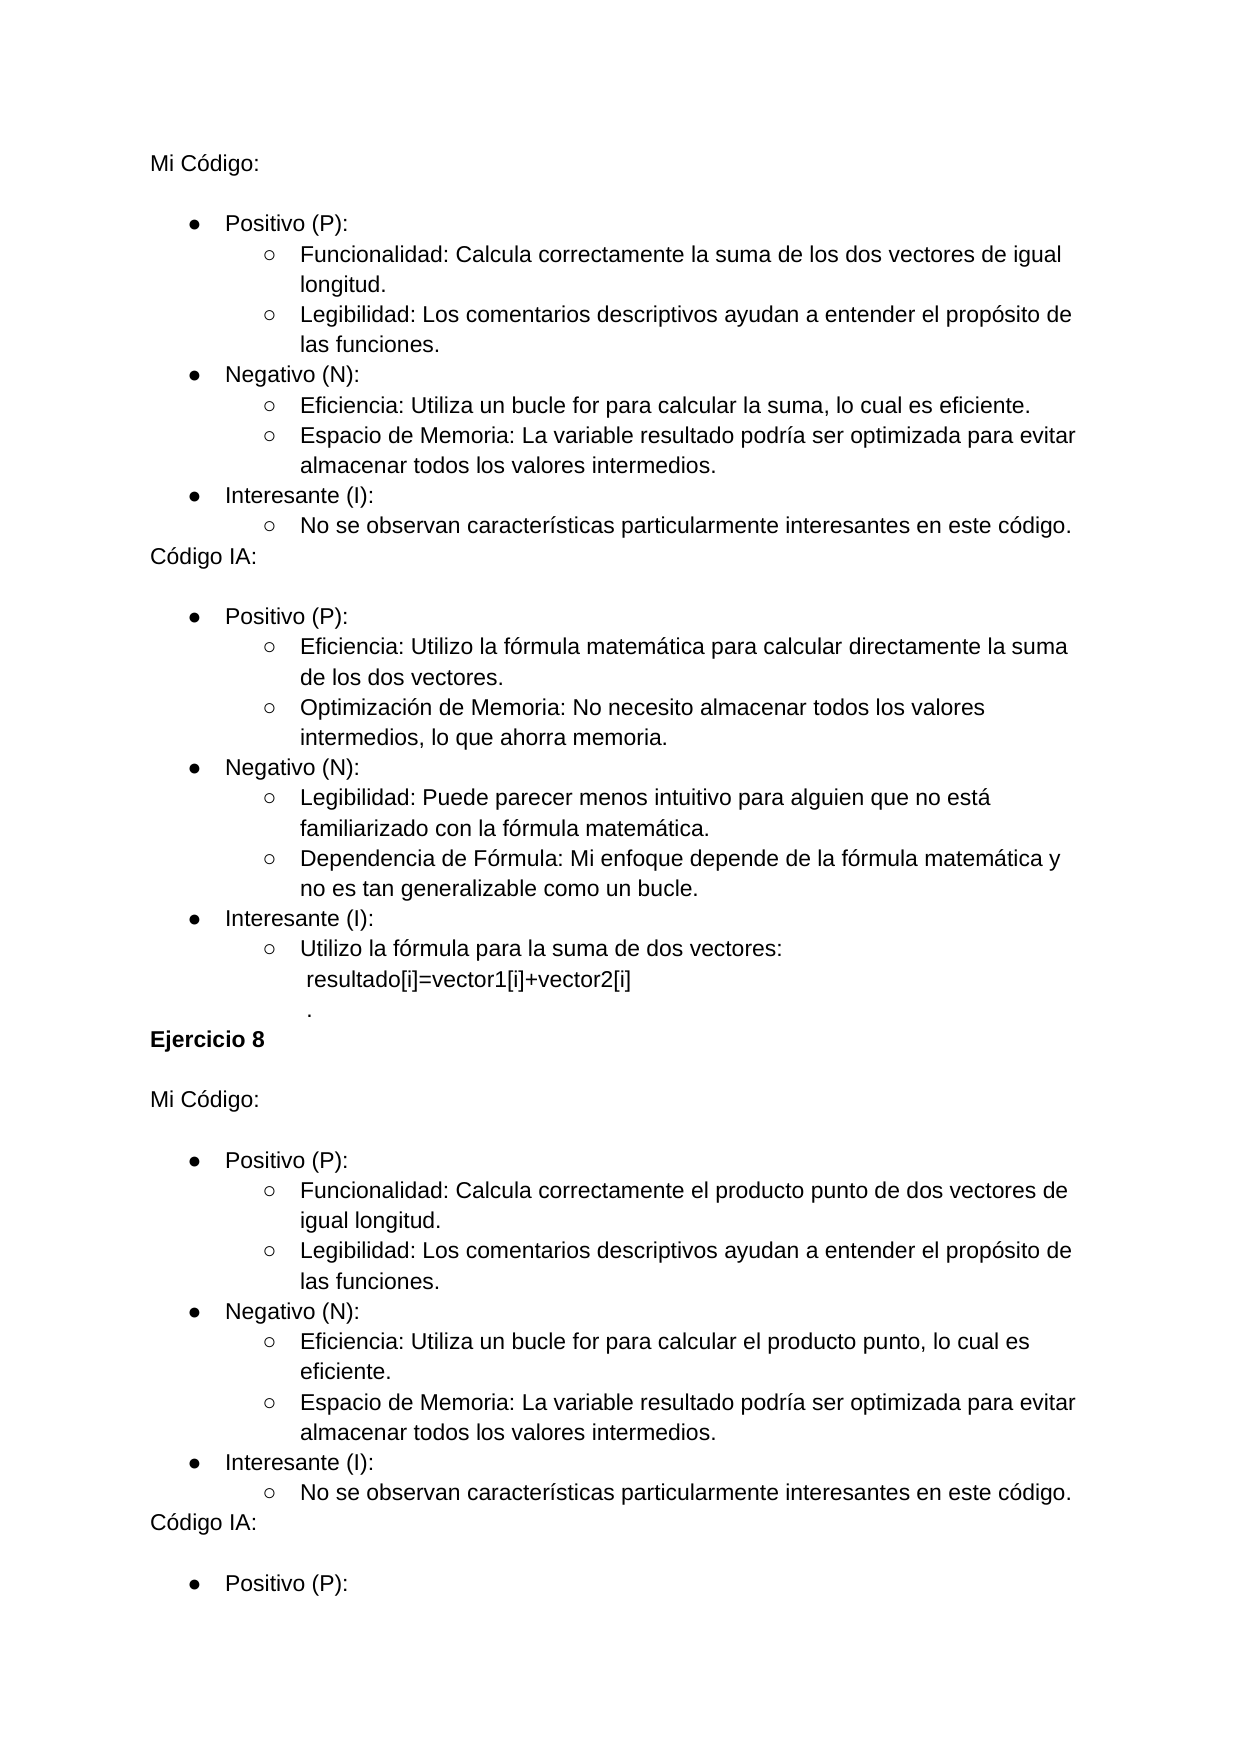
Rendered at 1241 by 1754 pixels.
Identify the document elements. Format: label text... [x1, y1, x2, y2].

list Espacio de Memoria: La variable resultado podría ser optimizada para evitar almacenar todos los valores intermedios. [262, 422, 1090, 478]
list Interesante (I): [187, 482, 1090, 509]
list Espacio de Memoria: La variable resultado podría ser optimizada para evitar almacenar todos los valores intermedios. [262, 1388, 1090, 1445]
list Eficiencia: Utiliza un bucle for para calcular el producto punto, lo cual es eficiente. [262, 1328, 1090, 1385]
list Negativo (N): [187, 361, 1090, 388]
text Ejercicio 8 [150, 1026, 1090, 1052]
list Optimización de Memoria: No necesito almacenar todos los valores intermedios, lo que ahorra memoria. [262, 694, 1090, 750]
list Funcionalidad: Calcula correctamente la suma de los dos vectores de igual longitud. [262, 241, 1090, 297]
list Dependencia de Fórmula: Mi enfoque depende de la fórmula matemática y no es tan generalizable como un bucle. [262, 845, 1090, 901]
text Mi Código: [150, 1086, 1090, 1143]
list Positivo (P): [187, 1147, 1090, 1173]
list Interesante (I): [187, 905, 1090, 932]
list Positivo (P): [187, 603, 1090, 629]
list Legibilidad: Los comentarios descriptivos ayudan a entender el propósito de las funciones. [262, 1237, 1090, 1294]
text Código IA: [150, 543, 1090, 599]
list Legibilidad: Puede parecer menos intuitivo para alguien que no está familiarizado con la fórmula matemática. [262, 784, 1090, 841]
list No se observan características particularmente interesantes en este código. [262, 512, 1090, 539]
list Eficiencia: Utiliza un bucle for para calcular la suma, lo cual es eficiente. [262, 392, 1090, 418]
list No se observan características particularmente interesantes en este código. [262, 1479, 1090, 1506]
text Mi Código: [150, 150, 1090, 207]
text Código IA: [150, 1509, 1090, 1566]
list Negativo (N): [187, 1298, 1090, 1324]
list Interesante (I): [187, 1449, 1090, 1475]
list Utilizo la fórmula para la suma de dos vectores: resultado[i]=vector1[i]+vector2[i] . [262, 935, 1090, 1022]
list Negativo (N): [187, 754, 1090, 781]
list Positivo (P): [187, 210, 1090, 237]
list Eficiencia: Utilizo la fórmula matemática para calcular directamente la suma de los dos vectores. [262, 633, 1090, 690]
list Legibilidad: Los comentarios descriptivos ayudan a entender el propósito de las funciones. [262, 301, 1090, 358]
list Funcionalidad: Calcula correctamente el producto punto de dos vectores de igual longitud. [262, 1177, 1090, 1234]
list Positivo (P): [187, 1570, 1090, 1596]
